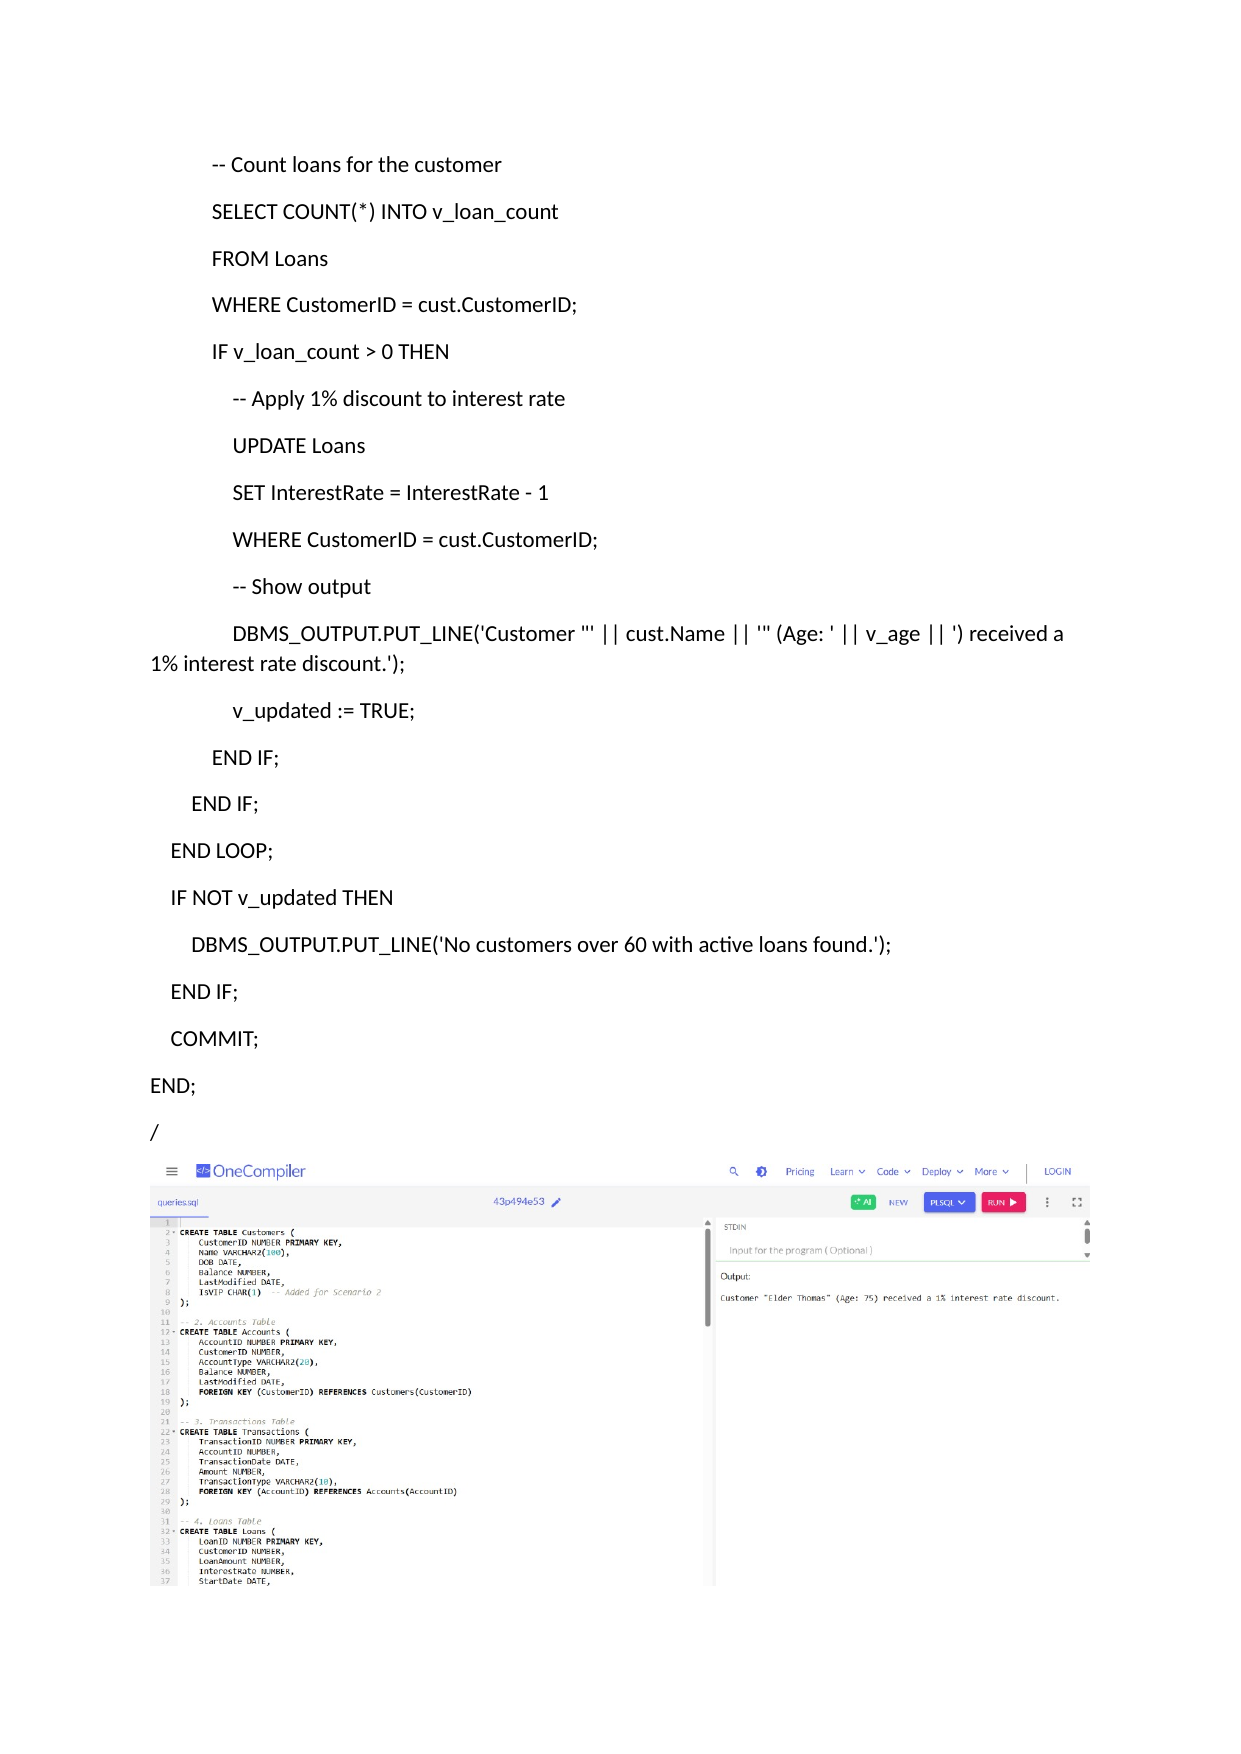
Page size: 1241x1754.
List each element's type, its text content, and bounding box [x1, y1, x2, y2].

text IF NOT v_updated THEN [150, 883, 1090, 911]
text SELECT COUNT(*) INTO v_loan_count [150, 197, 1090, 225]
text IF v_loan_count > 0 THEN [150, 337, 1090, 366]
text END IF; [150, 789, 1090, 818]
text FROM Loans [150, 244, 1090, 272]
text -- Show output [150, 572, 1090, 600]
text END IF; [150, 977, 1090, 1005]
text WHERE CustomerID = cust.CustomerID; [150, 525, 1090, 553]
text v_updated := TRUE; [150, 696, 1090, 724]
text WHERE CustomerID = cust.CustomerID; [150, 291, 1090, 319]
text UPDATE Loans [150, 431, 1090, 459]
text SET InterestRate = InterestRate - 1 [150, 478, 1090, 506]
text / [150, 1118, 1090, 1146]
text DBMS_OUTPUT.PUT_LINE('Customer "' || cust.Name || '" (Age: ' || v_age || ') received a 1% interest rate discount.'); [150, 619, 1090, 677]
text DBMS_OUTPUT.PUT_LINE('No customers over 60 with active loans found.'); [150, 930, 1090, 958]
text -- Count loans for the customer [150, 150, 1090, 178]
text END LOOP; [150, 836, 1090, 864]
picture [150, 1164, 1090, 1586]
text END; [150, 1071, 1090, 1099]
text END IF; [150, 743, 1090, 771]
text COMMIT; [150, 1024, 1090, 1052]
text -- Apply 1% discount to interest rate [150, 384, 1090, 412]
